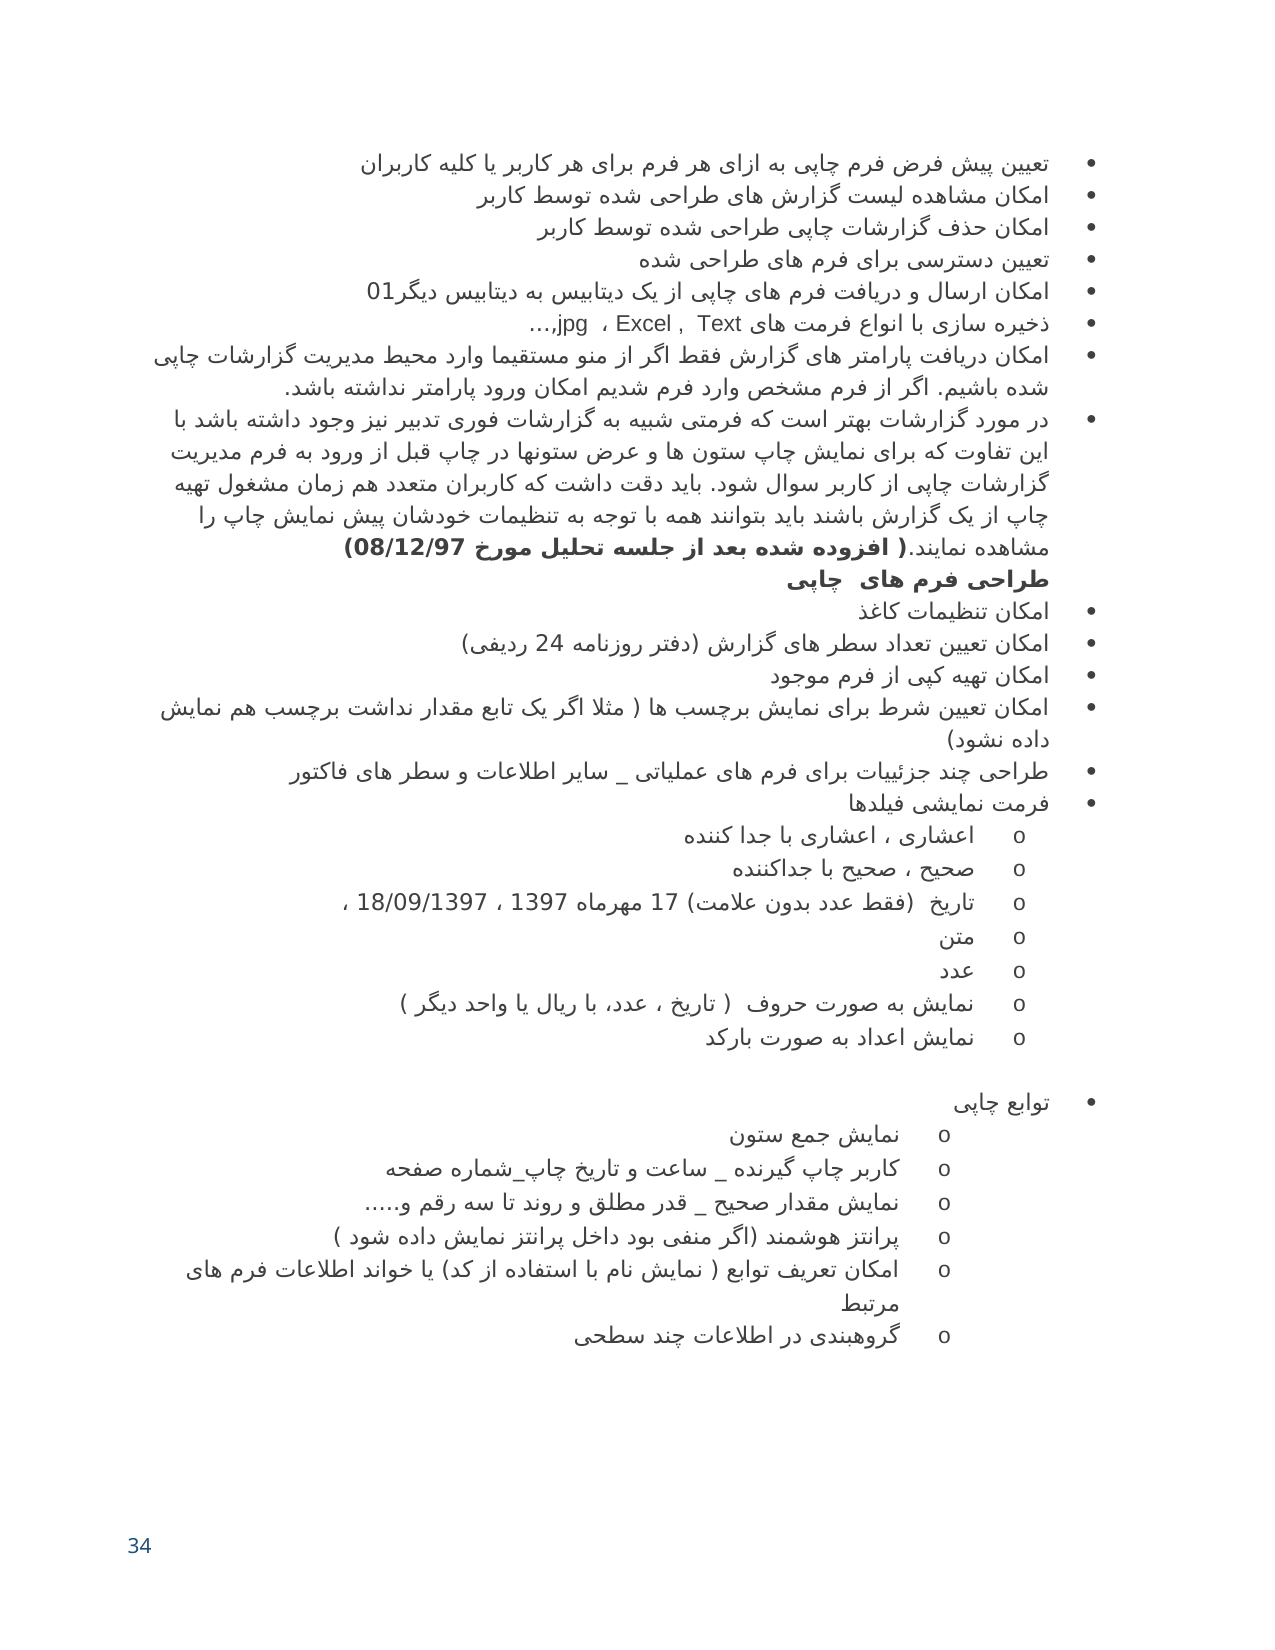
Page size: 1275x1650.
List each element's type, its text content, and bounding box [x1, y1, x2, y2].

list عدد [150, 957, 1012, 985]
list نمایش جمع ستون [150, 1122, 937, 1150]
list نمایش به صورت حروف ( تاریخ ، عدد، با ریال یا واحد دیگر ) [150, 991, 1012, 1019]
list امکان مشاهده لیست گزارش های طراحی شده توسط کاربر [150, 182, 1087, 209]
list ذخیره سازی با انواع فرمت های jpg ، Excel , Text,... [150, 310, 1087, 337]
list پرانتز هوشمند (اگر منفی بود داخل پرانتز نمایش داده شود ) [150, 1223, 937, 1251]
list تعیین دسترسی برای فرم های طراحی شده [150, 246, 1087, 273]
list صحیح ، صحیح با جداکننده [150, 856, 1012, 884]
list تاریخ (فقط عدد بدون علامت) 17 مهرماه 1397 ، 18/09/1397 ، [150, 889, 1012, 917]
list نمایش اعداد به صورت بارکد [150, 1024, 1012, 1052]
list امکان حذف گزارشات چاپی طراحی شده توسط کاربر [150, 214, 1087, 241]
list کاربر چاپ گیرنده _ ساعت و تاریخ چاپ_شماره صفحه [150, 1155, 937, 1183]
list فرمت نمایشی فیلدها [150, 790, 1087, 816]
list امکان تعریف توابع ( نمایش نام با استفاده از کد) یا خواند اطلاعات فرم های مرتبط [150, 1257, 937, 1317]
list امکان دریافت پارامتر های گزارش فقط اگر از منو مستقیما وارد محیط مدیریت گزارشات چاپی شده باشیم. اگر از فرم مشخص وارد فرم شدیم امکان ورود پارامتر نداشته باشد. [150, 342, 1087, 401]
list گروهبندی در اطلاعات چند سطحی [150, 1322, 937, 1350]
list امکان تعیین تعداد سطر های گزارش (دفتر روزنامه 24 ردیفی) [150, 630, 1087, 657]
list امکان ارسال و دریافت فرم های چاپی از یک دیتابیس به دیتابیس دیگر01 [150, 278, 1087, 304]
list امکان تنظیمات کاغذ [150, 598, 1087, 624]
list اعشاری ، اعشاری با جدا کننده [150, 822, 1012, 850]
list امکان تهیه کپی از فرم موجود [150, 662, 1087, 688]
list در مورد گزارشات بهتر است که فرمتی شبیه به گزارشات فوری تدبیر نیز وجود داشته باشد با این تفاوت که برای نمایش چاپ ستون ها و عرض ستونها در چاپ قبل از ورود به فرم مدیریت گزارشات چاپی از کاربر سوال شود. باید دقت داشت که کاربران متعدد هم زمان مشغول تهیه چاپ از یک گزارش باشند باید بتوانند همه با توجه به تنظیمات خودشان پیش نمایش چاپ را مشاهده نمایند.( افزوده شده بعد از جلسه تحلیل مورخ 08/12/97) [150, 406, 1087, 561]
list توابع چاپی [150, 1089, 1087, 1116]
list نمایش مقدار صحیح _ قدر مطلق و روند تا سه رقم و..... [150, 1189, 937, 1217]
list تعیین پیش فرض فرم چاپی به ازای هر فرم برای هر کاربر یا کلیه کاربران [150, 150, 1087, 177]
list طراحی فرم های چاپی [150, 566, 1050, 593]
list متن [150, 923, 1012, 951]
list امکان تعیین شرط برای نمایش برچسب ها ( مثلا اگر یک تابع مقدار نداشت برچسب هم نمایش داده نشود) [150, 694, 1087, 752]
list طراحی چند جزئییات برای فرم های عملیاتی _ سایر اطلاعات و سطر های فاکتور [150, 758, 1087, 784]
